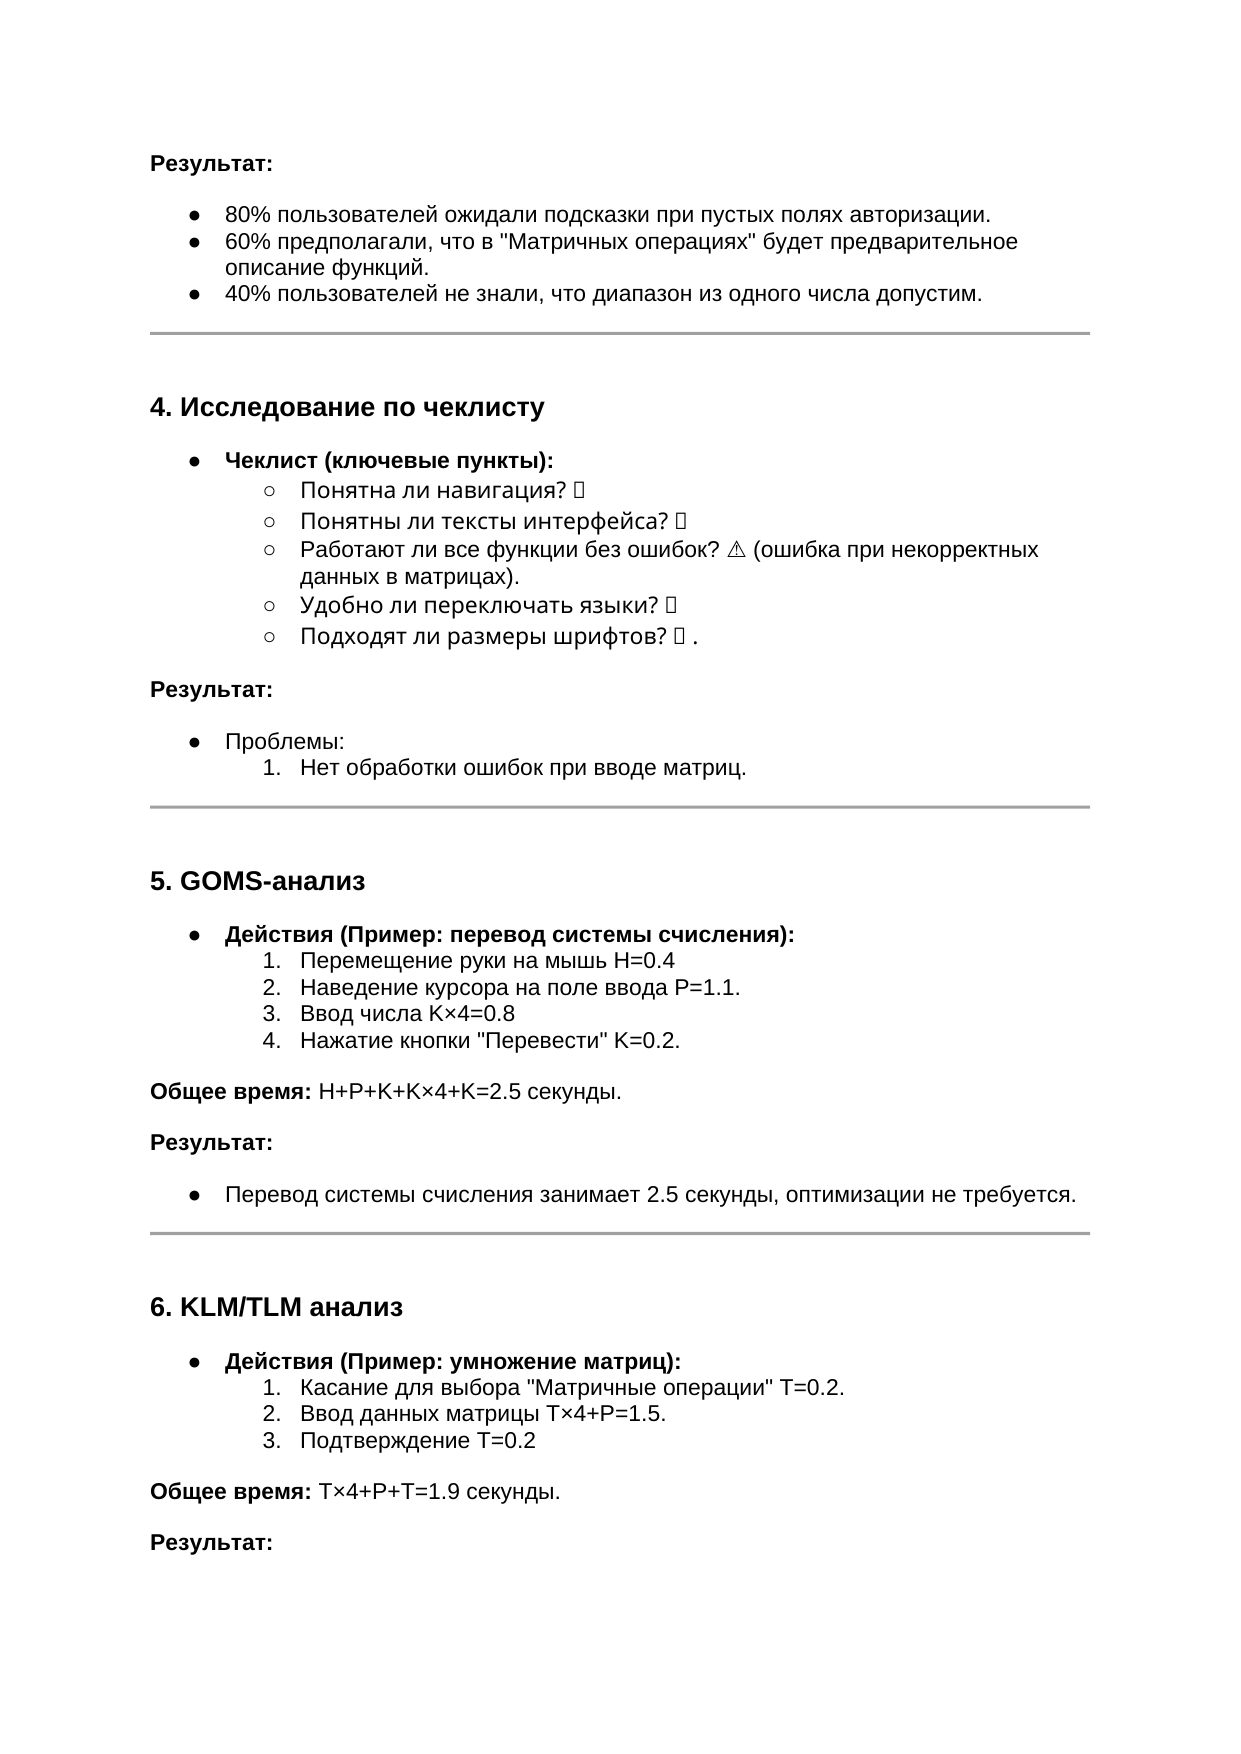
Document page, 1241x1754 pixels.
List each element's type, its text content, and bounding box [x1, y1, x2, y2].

text Результат: [150, 676, 1090, 703]
list Ввод данных матрицы T×4+P=1.5. [262, 1400, 1090, 1427]
list Проблемы: [187, 728, 1090, 754]
list Перемещение руки на мышь H=0.4 [262, 947, 1090, 974]
list Подходят ли размеры шрифтов? ✅ . [262, 620, 1090, 651]
list Нет обработки ошибок при вводе матриц. [262, 754, 1090, 781]
list Понятна ли навигация? ✅ [262, 474, 1090, 505]
list Касание для выбора "Матричные операции" T=0.2. [262, 1374, 1090, 1400]
list 40% пользователей не знали, что диапазон из одного числа допустим. [187, 280, 1090, 307]
list Перевод системы счисления занимает 2.5 секунды, оптимизации не требуется. [187, 1181, 1090, 1207]
list Чеклист (ключевые пункты): [187, 447, 1090, 474]
subtitle 5. GOMS-анализ [150, 865, 1090, 896]
text Общее время: H+P+K+K×4+K=2.5 секунды. [150, 1078, 1090, 1104]
list Работают ли все функции без ошибок? ⚠️ (ошибка при некорректных данных в матрицах). [262, 536, 1090, 589]
subtitle 6. KLM/TLM анализ [150, 1291, 1090, 1323]
list Удобно ли переключать языки? ✅ [262, 589, 1090, 620]
list Понятны ли тексты интерфейса? ✅ [262, 505, 1090, 536]
text Результат: [150, 1529, 1090, 1556]
text Результат: [150, 150, 1090, 176]
list Ввод числа K×4=0.8 [262, 1000, 1090, 1027]
list Действия (Пример: умножение матриц): [187, 1348, 1090, 1374]
list Действия (Пример: перевод системы счисления): [187, 921, 1090, 947]
text Результат: [150, 1129, 1090, 1156]
list Подтверждение T=0.2 [262, 1427, 1090, 1453]
list 80% пользователей ожидали подсказки при пустых полях авторизации. [187, 201, 1090, 228]
list Нажатие кнопки "Перевести" K=0.2. [262, 1027, 1090, 1053]
list Наведение курсора на поле ввода P=1.1. [262, 974, 1090, 1000]
text Общее время: T×4+P+T=1.9 секунды. [150, 1478, 1090, 1504]
subtitle 4. Исследование по чеклисту [150, 391, 1090, 422]
list 60% предполагали, что в "Матричных операциях" будет предварительное описание функций. [187, 228, 1090, 280]
